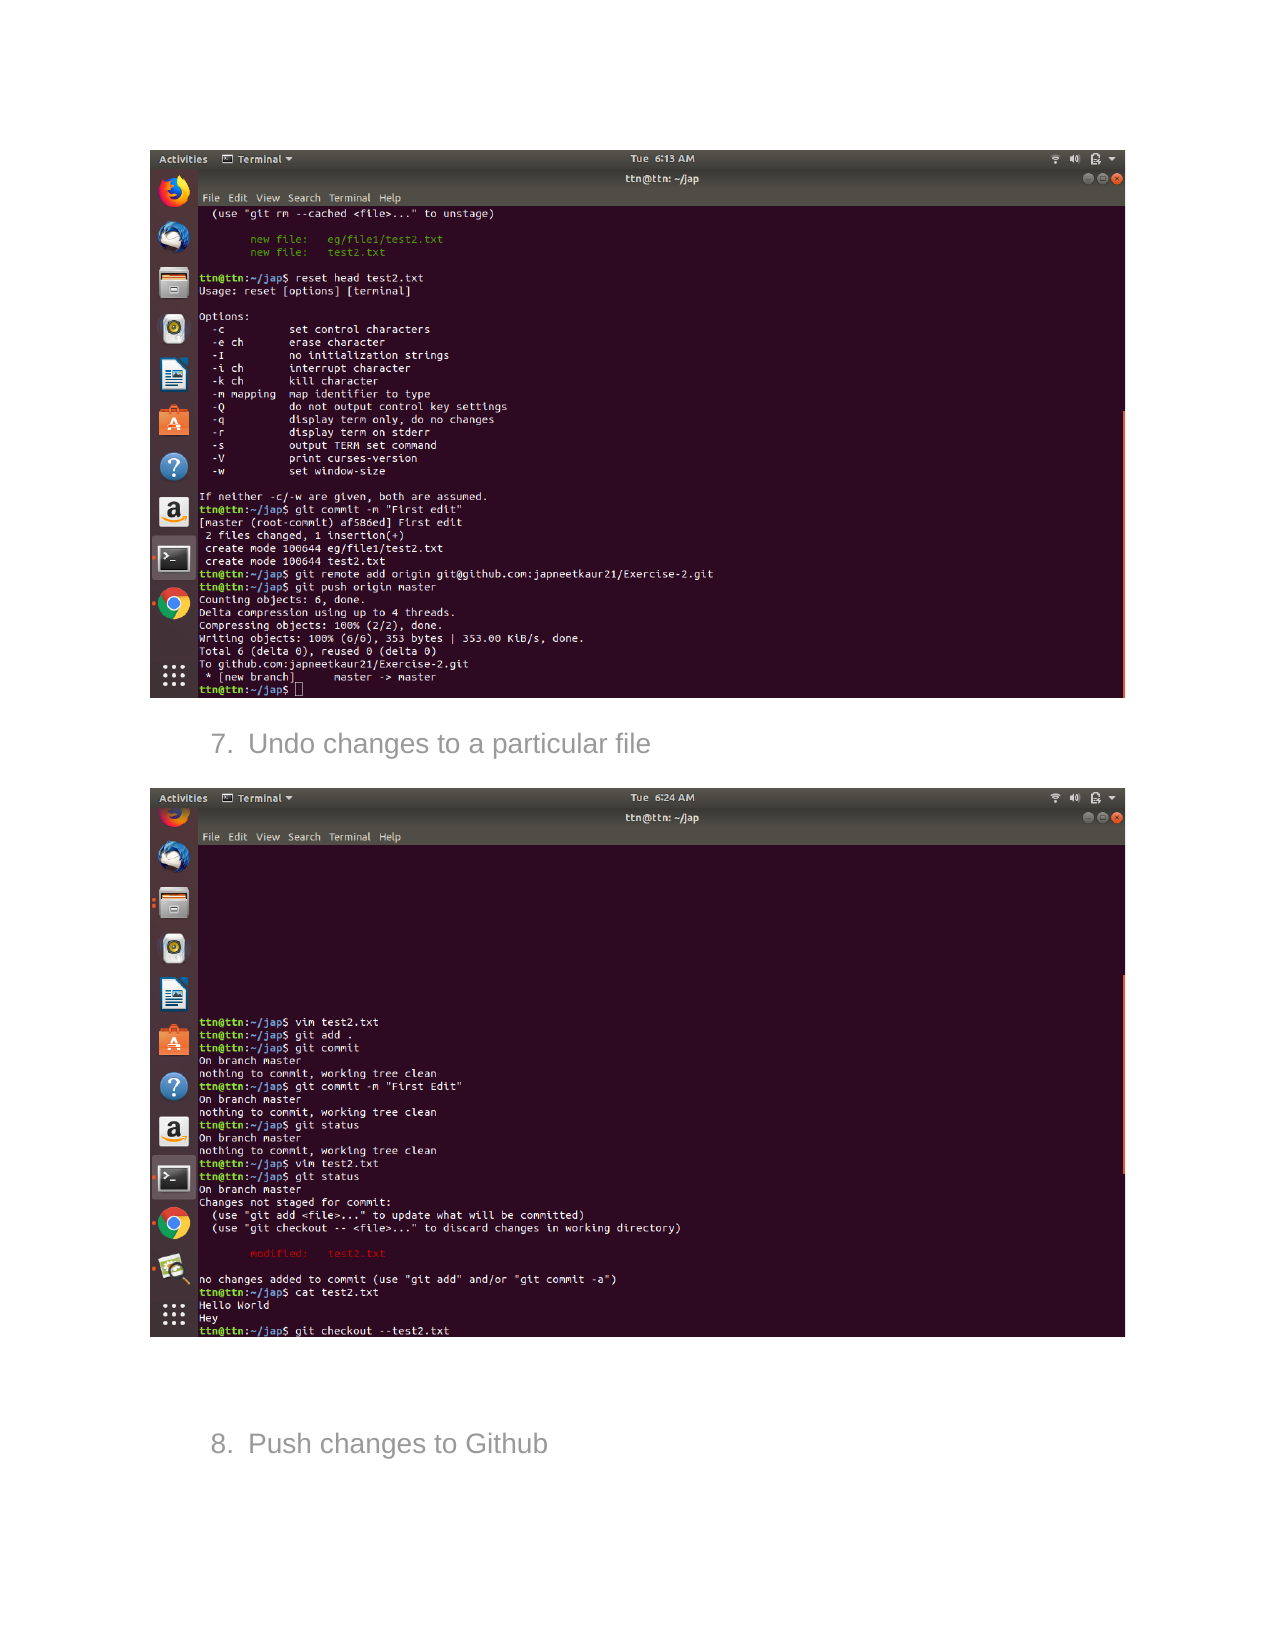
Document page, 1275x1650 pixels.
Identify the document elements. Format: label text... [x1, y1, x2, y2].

list Undo changes to a particular file [210, 727, 1125, 759]
list Push changes to Github [210, 1427, 1125, 1460]
picture [150, 150, 1125, 698]
picture [150, 788, 1125, 1337]
